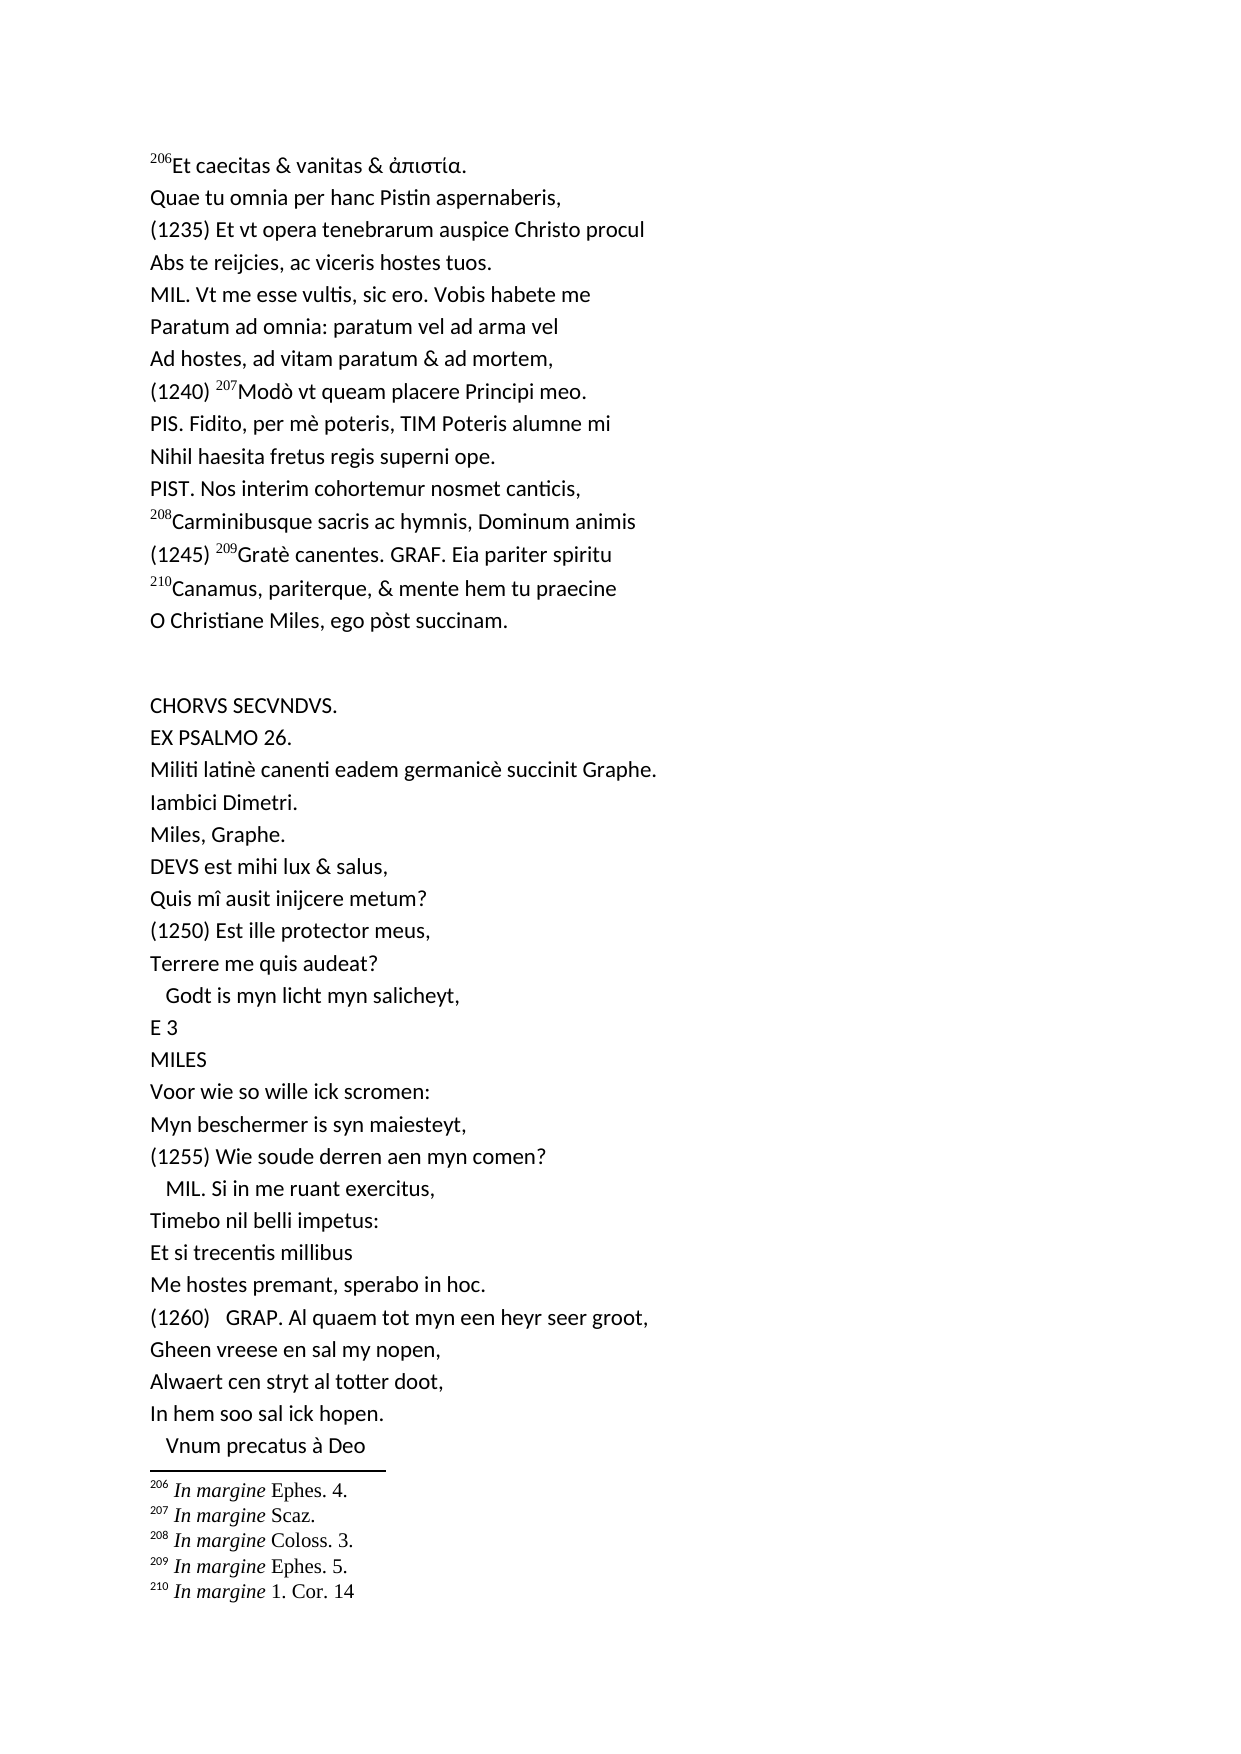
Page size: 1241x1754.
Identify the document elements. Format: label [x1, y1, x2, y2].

text [150, 691, 1090, 1459]
text [150, 150, 1090, 666]
